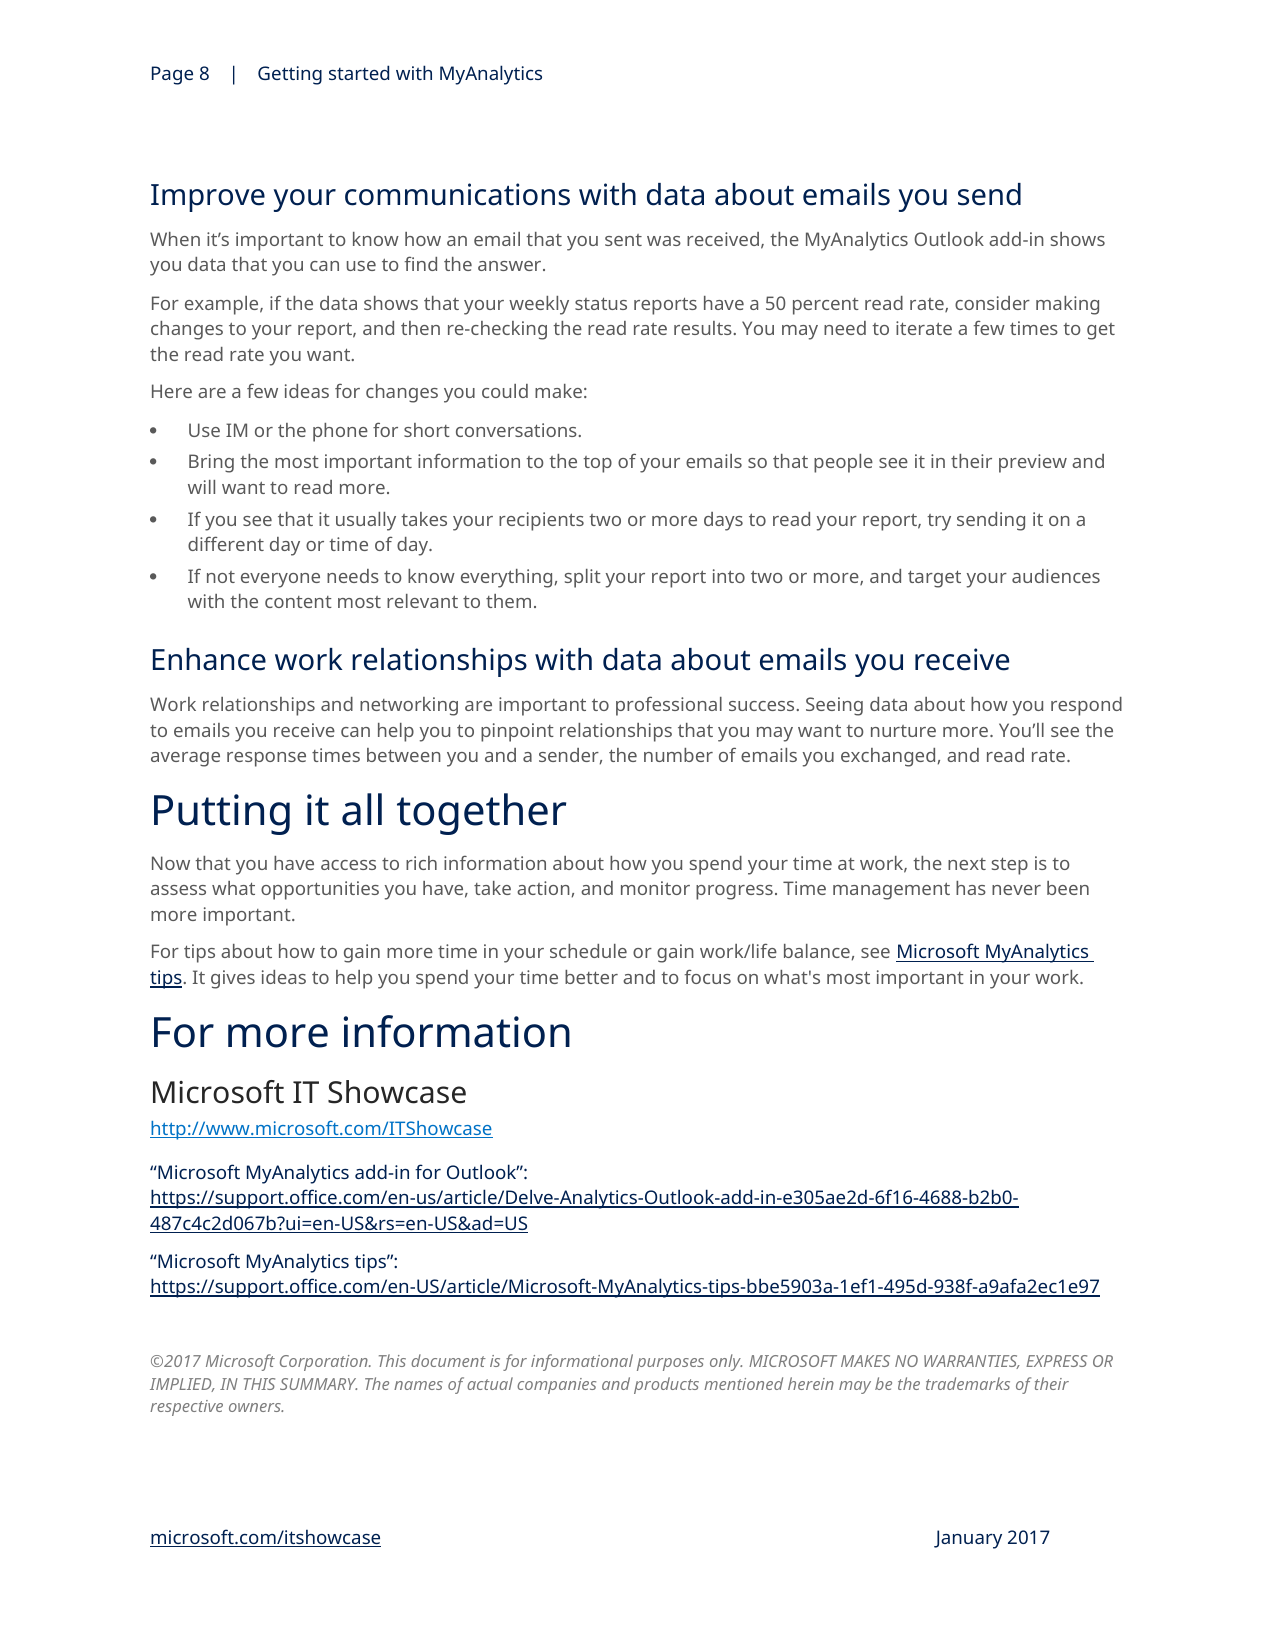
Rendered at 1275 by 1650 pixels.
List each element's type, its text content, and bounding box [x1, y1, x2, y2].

text Now that you have access to rich information about how you spend your time at work, the next step is to assess what opportunities you have, take action, and monitor progress. Time management has never been more important. [150, 850, 1125, 926]
text Use IM or the phone for short conversations. [150, 417, 1125, 442]
text Here are a few ideas for changes you could make: [150, 379, 1125, 404]
text If not everyone needs to know everything, split your report into two or more, and target your audiences with the content most relevant to them. [150, 563, 1125, 614]
text “Microsoft MyAnalytics tips”: https://support.office.com/en-US/article/Microsoft-MyAnalytics-tips-bbe5903a-1ef1-495d-938f-a9afa2ec1e97 [150, 1248, 1125, 1299]
text For tips about how to gain more time in your schedule or gain work/life balance, see Microsoft MyAnalytics tips. It gives ideas to help you spend your time better and to focus on what's most important in your work. [150, 939, 1125, 990]
text Bring the most important information to the top of your emails so that people see it in their preview and will want to read more. [150, 449, 1125, 500]
text Work relationships and networking are important to professional success. Seeing data about how you respond to emails you receive can help you to pinpoint relationships that you may want to nurture more. You’ll see the average response times between you and a sender, the number of emails you exchanged, and read rate. [150, 691, 1125, 768]
text ©2017 Microsoft Corporation. This document is for informational purposes only. MICROSOFT MAKES NO WARRANTIES, EXPRESS OR IMPLIED, IN THIS SUMMARY. The names of actual companies and products mentioned herein may be the trademarks of their respective owners. [150, 1349, 1125, 1418]
text “Microsoft MyAnalytics add-in for Outlook”: https://support.office.com/en-us/article/Delve-Analytics-Outlook-add-in-e305ae2d-6f16-4688-b2b0-487c4c2d067b?ui=en-US&rs=en-US&ad=US [150, 1159, 1125, 1236]
subtitle For more information [150, 1002, 1125, 1059]
subtitle Improve your communications with data about emails you send [150, 174, 1125, 214]
subtitle Putting it all together [150, 781, 1125, 837]
text When it’s important to know how an email that you sent was received, the MyAnalytics Outlook add-in shows you data that you can use to find the answer. [150, 226, 1125, 277]
subtitle Enhance work relationships with data about emails you receive [150, 639, 1125, 679]
text Microsoft IT Showcase http://www.microsoft.com/ITShowcase [150, 1072, 1125, 1140]
text For example, if the data shows that your weekly status reports have a 50 percent read rate, consider making changes to your report, and then re-checking the read rate results. You may need to iterate a few times to get the read rate you want. [150, 290, 1125, 366]
text If you see that it usually takes your recipients two or more days to read your report, try sending it on a different day or time of day. [150, 506, 1125, 557]
